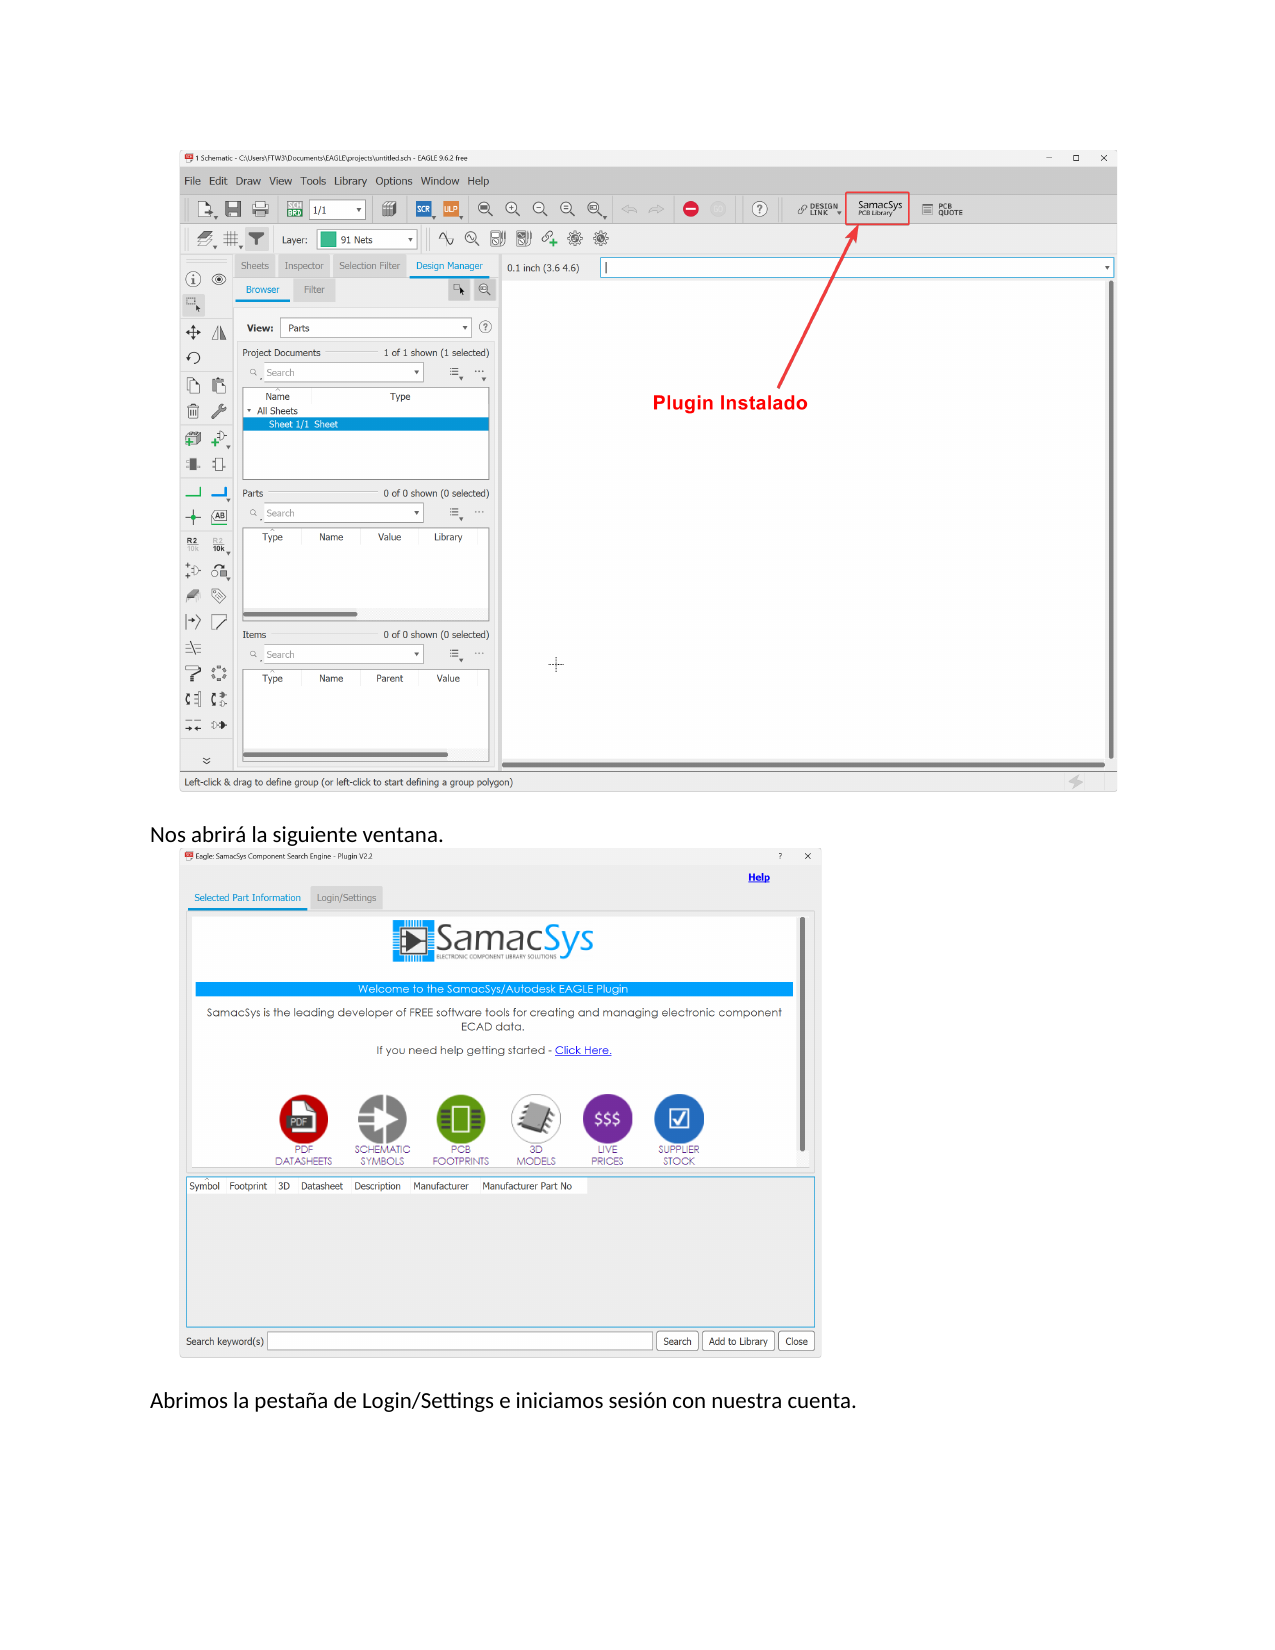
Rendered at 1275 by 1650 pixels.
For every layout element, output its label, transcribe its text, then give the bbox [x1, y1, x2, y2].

picture [179, 848, 822, 1358]
text Nos abrirá la siguiente ventana. [150, 820, 1125, 848]
text Abrimos la pestaña de Login/Settings e iniciamos sesión con nuestra cuenta. [150, 1386, 1125, 1414]
picture [179, 150, 1118, 792]
